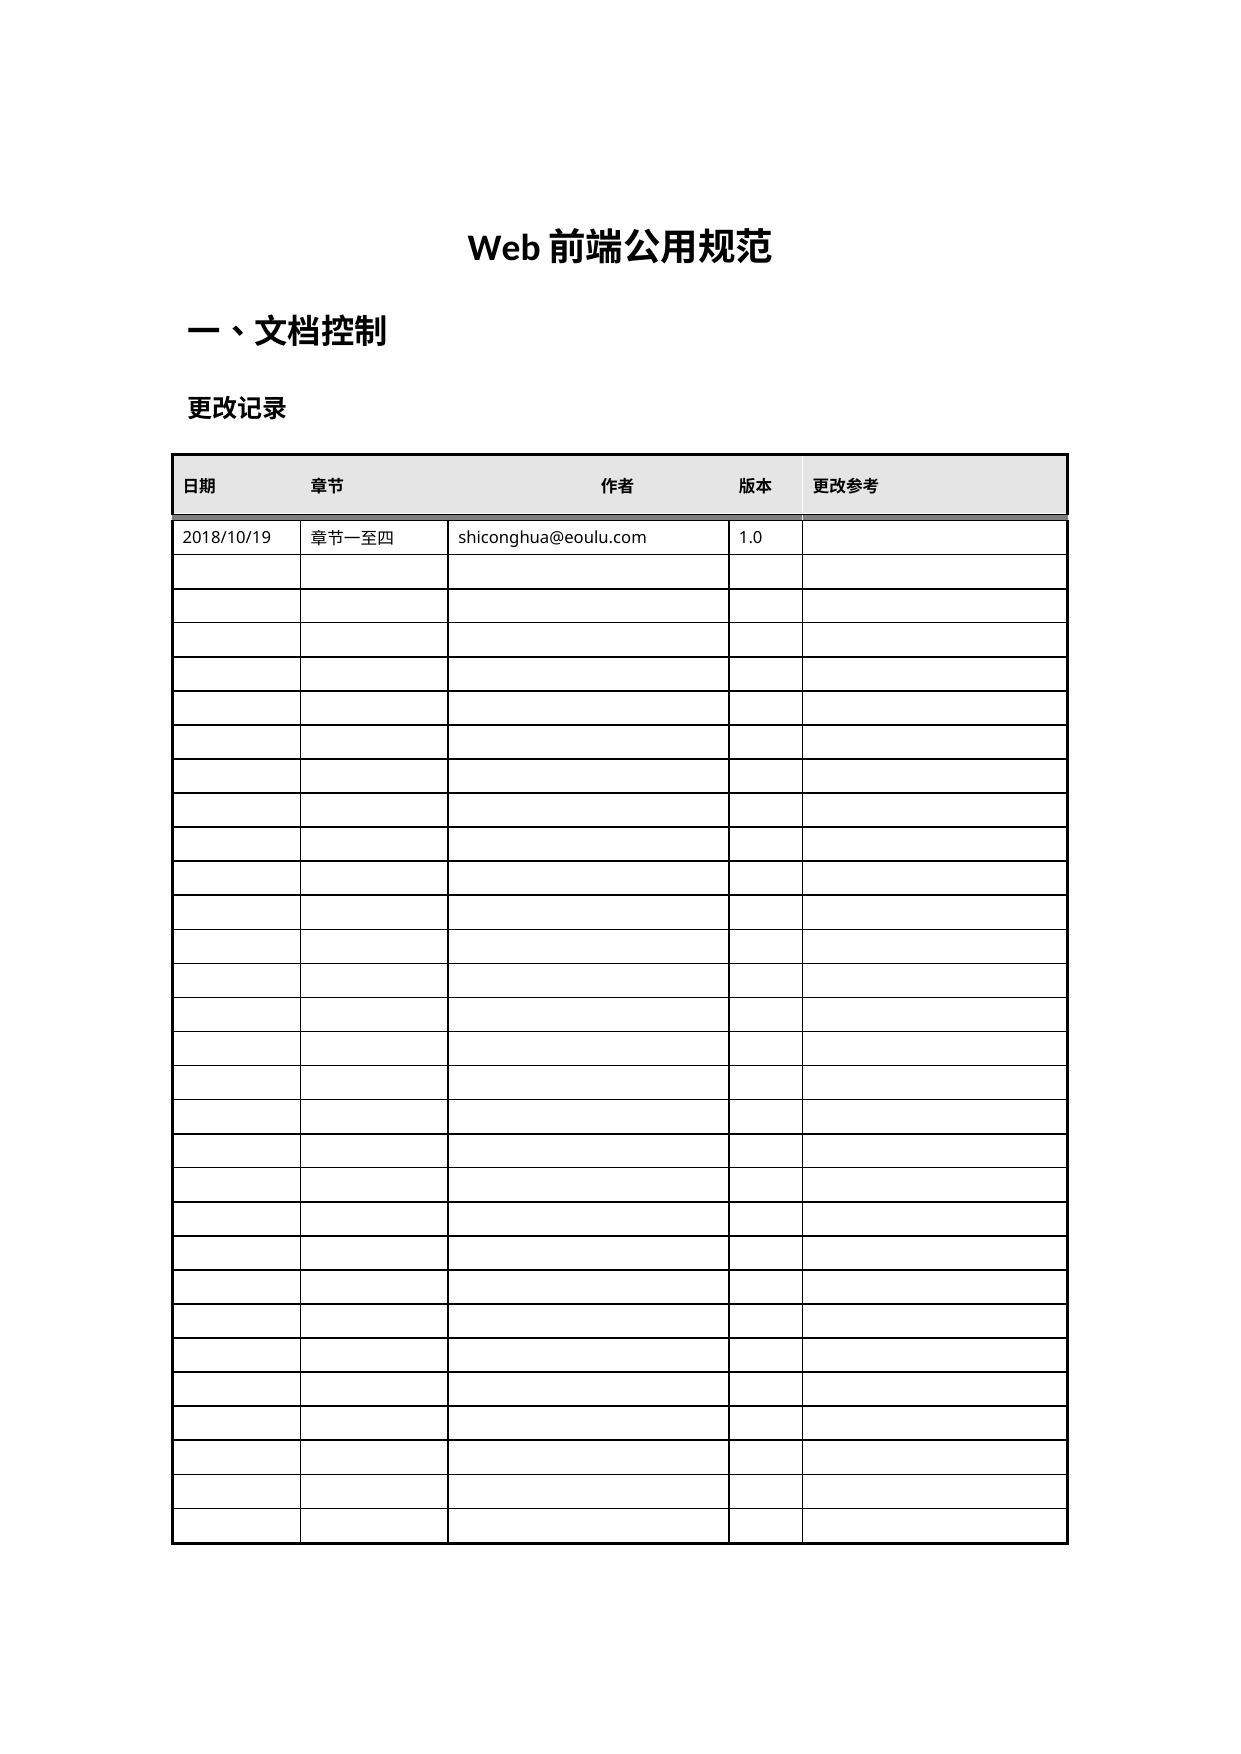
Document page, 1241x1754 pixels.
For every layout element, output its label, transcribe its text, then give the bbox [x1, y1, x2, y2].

table_cell [449, 1271, 728, 1303]
table_cell [803, 1135, 1066, 1167]
table_cell [301, 828, 447, 860]
table_cell [730, 1441, 802, 1473]
table_cell [174, 1100, 300, 1133]
table_cell [803, 896, 1066, 928]
table_cell [803, 1271, 1066, 1303]
table_cell [301, 590, 447, 622]
table_cell [730, 658, 802, 690]
table_cell [301, 1203, 447, 1235]
table_cell [301, 1135, 447, 1167]
table_cell [301, 692, 447, 724]
table_cell [449, 692, 728, 724]
table_cell 2018/10/19 [174, 521, 300, 554]
table_cell [174, 1305, 300, 1337]
table_header 日期 [174, 456, 300, 513]
table_cell [301, 760, 447, 792]
table_cell [803, 1441, 1066, 1473]
table_cell [449, 1305, 728, 1337]
table_cell [174, 862, 300, 894]
table_cell [174, 623, 300, 656]
table_cell [449, 1509, 728, 1542]
table_header 版本 [729, 456, 802, 513]
table_cell [174, 998, 300, 1031]
table_cell [174, 692, 300, 724]
table_cell [449, 555, 728, 588]
table_cell [449, 1339, 728, 1371]
table_cell [449, 760, 728, 792]
table_cell [803, 964, 1066, 997]
table_cell [730, 964, 802, 997]
table_header 章节 [300, 456, 591, 513]
table_cell [730, 1271, 802, 1303]
table_cell [449, 862, 728, 894]
table_cell [449, 1066, 728, 1099]
text 更改记录 [187, 375, 1053, 440]
table_cell [301, 1441, 447, 1473]
table_cell [730, 760, 802, 792]
table_cell [301, 862, 447, 894]
table_cell [301, 1168, 447, 1201]
table_cell [803, 1339, 1066, 1371]
table_cell [301, 555, 447, 588]
table_cell [803, 1475, 1066, 1507]
table_cell [174, 896, 300, 928]
table_cell [730, 1475, 802, 1507]
subtitle Web前端公用规范 [187, 212, 1053, 277]
table_cell [730, 1373, 802, 1405]
table_cell [449, 1168, 728, 1201]
table_cell [301, 930, 447, 962]
table_cell [730, 1100, 802, 1133]
table_cell [449, 623, 728, 656]
table_cell [730, 930, 802, 962]
table_cell [301, 1339, 447, 1371]
table_cell [174, 658, 300, 690]
table_cell [730, 896, 802, 928]
table_cell [449, 1407, 728, 1439]
table_cell [301, 1032, 447, 1065]
table_cell [803, 1066, 1066, 1099]
table_cell 1.0 [730, 521, 802, 554]
table_cell [803, 828, 1066, 860]
table_cell [301, 623, 447, 656]
table_cell [449, 590, 728, 622]
table_header 作者 [591, 456, 729, 513]
subtitle 一、文档控制 [187, 298, 1053, 363]
table_cell [301, 1100, 447, 1133]
table_cell [174, 930, 300, 962]
table_cell [301, 998, 447, 1031]
table_cell [174, 1373, 300, 1405]
table_cell [174, 1339, 300, 1371]
table_cell [449, 1441, 728, 1473]
table_cell [449, 726, 728, 758]
table_cell [730, 1032, 802, 1065]
table_cell [449, 1237, 728, 1269]
table_cell [301, 1509, 447, 1542]
table_cell [174, 726, 300, 758]
table_cell [803, 1509, 1066, 1542]
table_cell [449, 1032, 728, 1065]
table_cell [803, 1203, 1066, 1235]
table_cell [174, 1475, 300, 1507]
table_cell [730, 794, 802, 826]
table_cell [803, 726, 1066, 758]
table_cell [803, 623, 1066, 656]
table_cell [174, 1066, 300, 1099]
table_cell [174, 1203, 300, 1235]
table_cell [449, 964, 728, 997]
table_cell [803, 590, 1066, 622]
table_cell [729, 515, 802, 520]
table_cell 章节一至四 [301, 521, 447, 554]
table_cell [174, 828, 300, 860]
table_cell [301, 1475, 447, 1507]
table_cell [730, 623, 802, 656]
table_cell [449, 930, 728, 962]
table_cell [174, 555, 300, 588]
table_cell [449, 828, 728, 860]
table_cell [301, 658, 447, 690]
table_cell [174, 1509, 300, 1542]
table_cell [803, 515, 1068, 520]
table_cell [174, 794, 300, 826]
table_cell [174, 760, 300, 792]
table_cell [301, 1237, 447, 1269]
table_cell [803, 692, 1066, 724]
table_cell [730, 555, 802, 588]
table_cell [730, 692, 802, 724]
table_cell [803, 760, 1066, 792]
table_cell [449, 658, 728, 690]
table_cell [803, 1100, 1066, 1133]
table_cell [803, 998, 1066, 1031]
table_cell [803, 521, 1066, 554]
table_cell [301, 964, 447, 997]
table_header 更改参考 [803, 456, 1066, 513]
table_cell [730, 828, 802, 860]
table_cell [301, 1305, 447, 1337]
table_cell [730, 1168, 802, 1201]
table_cell [730, 1509, 802, 1542]
table_cell [803, 1237, 1066, 1269]
table_cell [301, 1407, 447, 1439]
table_cell [803, 1407, 1066, 1439]
table_cell [730, 726, 802, 758]
table_cell [449, 1135, 728, 1167]
table_cell [803, 1032, 1066, 1065]
table_cell [449, 896, 728, 928]
table_cell [449, 1100, 728, 1133]
table_cell [803, 1305, 1066, 1337]
table_cell [174, 964, 300, 997]
table_cell [449, 1373, 728, 1405]
table_cell [730, 998, 802, 1031]
table_cell [730, 1066, 802, 1099]
table_cell [730, 862, 802, 894]
table_cell [803, 1373, 1066, 1405]
table_cell [730, 1407, 802, 1439]
table_cell [301, 1271, 447, 1303]
table_cell [174, 1168, 300, 1201]
table_cell [730, 1203, 802, 1235]
table_cell [301, 794, 447, 826]
table_cell [449, 1475, 728, 1507]
table_cell [300, 515, 729, 520]
table_cell [174, 1135, 300, 1167]
table_cell [174, 1032, 300, 1065]
table_cell [174, 1237, 300, 1269]
table_cell [730, 590, 802, 622]
table_cell [803, 794, 1066, 826]
table_cell [174, 1407, 300, 1439]
table_cell [803, 930, 1066, 962]
table_cell [301, 896, 447, 928]
table_cell [449, 794, 728, 826]
table_cell [803, 862, 1066, 894]
table_cell [172, 515, 300, 520]
table_cell [730, 1237, 802, 1269]
table_cell [449, 998, 728, 1031]
table_cell [803, 1168, 1066, 1201]
table_cell [301, 1066, 447, 1099]
table_cell [174, 1441, 300, 1473]
table_cell [730, 1135, 802, 1167]
table_cell [803, 555, 1066, 588]
table_cell [301, 726, 447, 758]
table_cell [301, 1373, 447, 1405]
table_cell [174, 590, 300, 622]
table_cell [803, 658, 1066, 690]
table_cell [730, 1339, 802, 1371]
table_cell [174, 1271, 300, 1303]
table_cell [730, 1305, 802, 1337]
table_cell [449, 1203, 728, 1235]
table_cell shiconghua@eoulu.com [449, 521, 728, 554]
